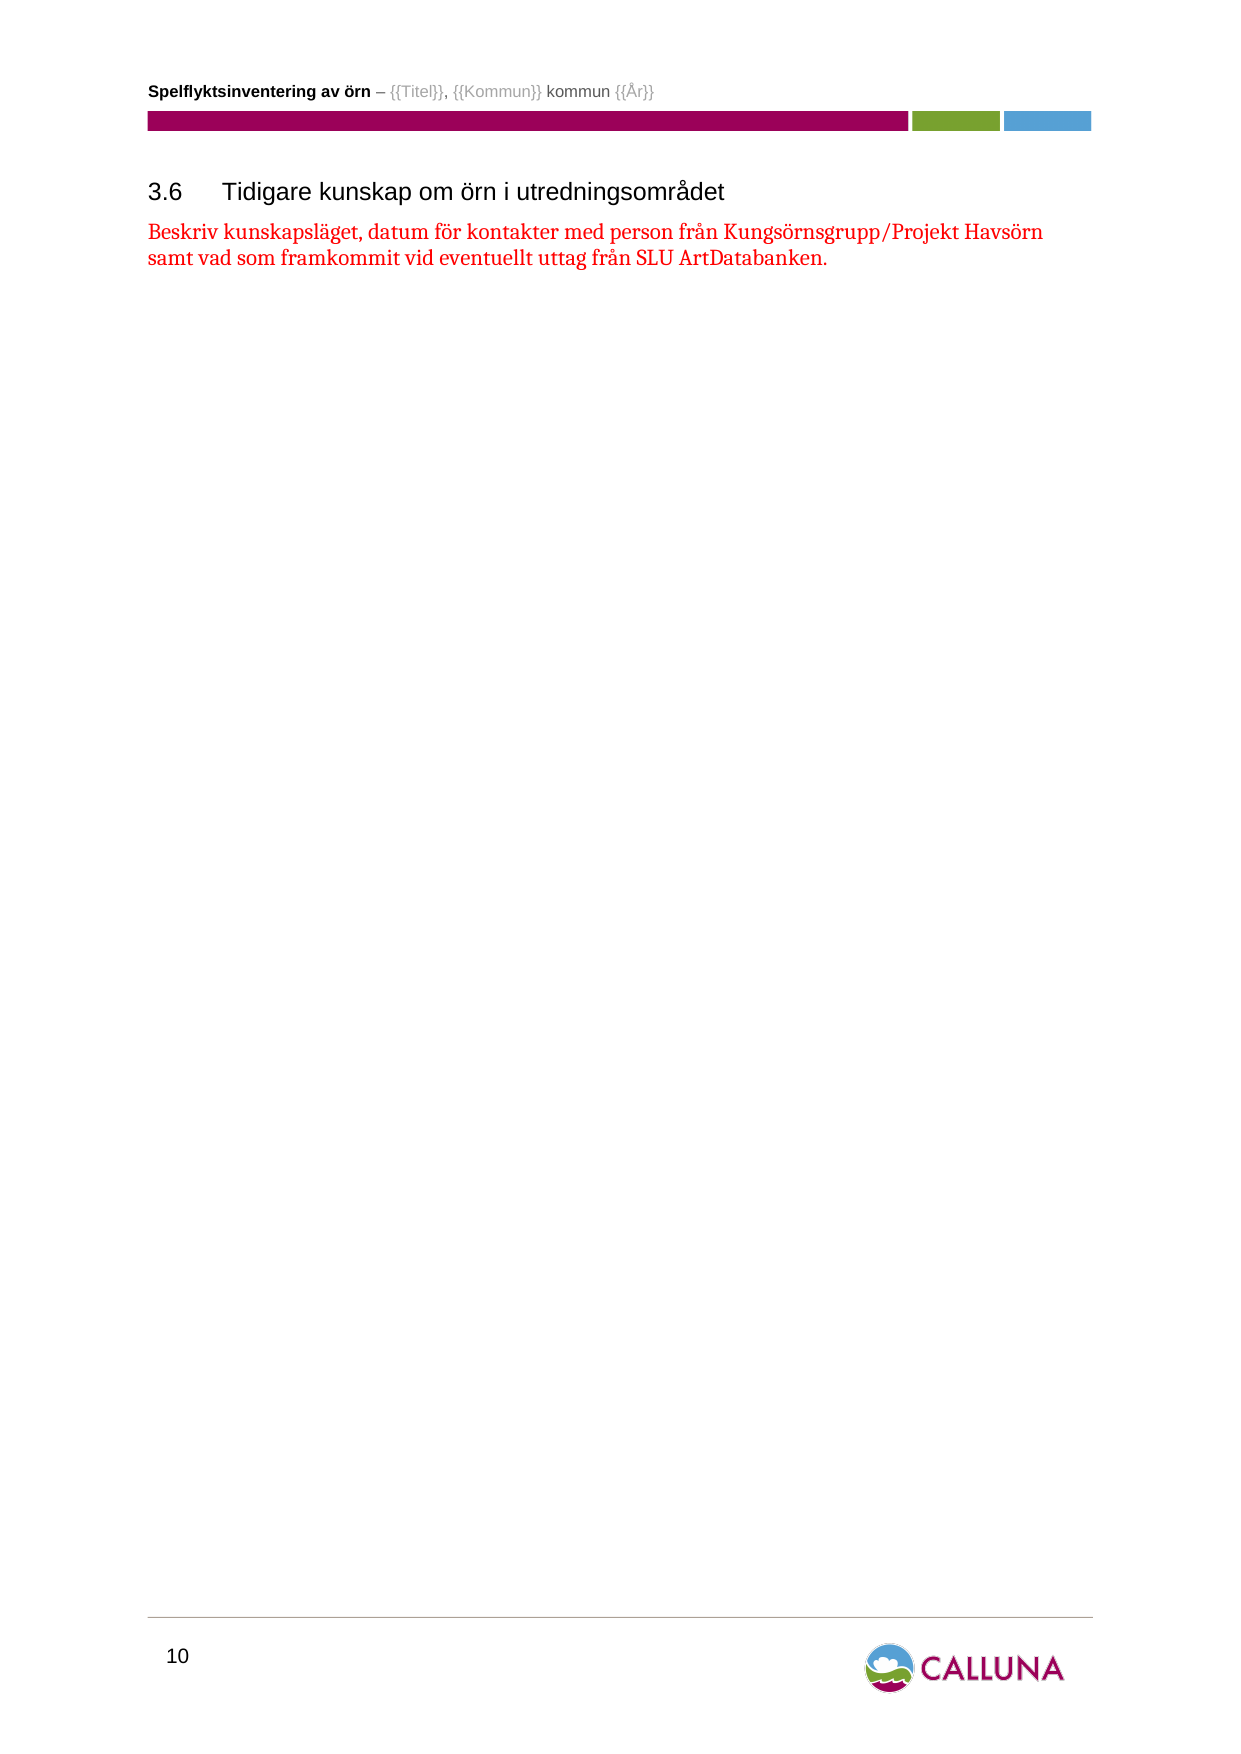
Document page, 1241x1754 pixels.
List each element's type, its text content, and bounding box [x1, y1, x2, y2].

picture [840, 1619, 1089, 1717]
picture [147, 111, 1092, 131]
subtitle Tidigare kunskap om örn i utredningsområdet [148, 177, 1092, 206]
text Beskriv kunskapsläget, datum för kontakter med person från Kungsörnsgrupp/Projekt Havsörn samt vad som framkommit vid eventuellt uttag från SLU ArtDatabanken. [148, 218, 1092, 271]
